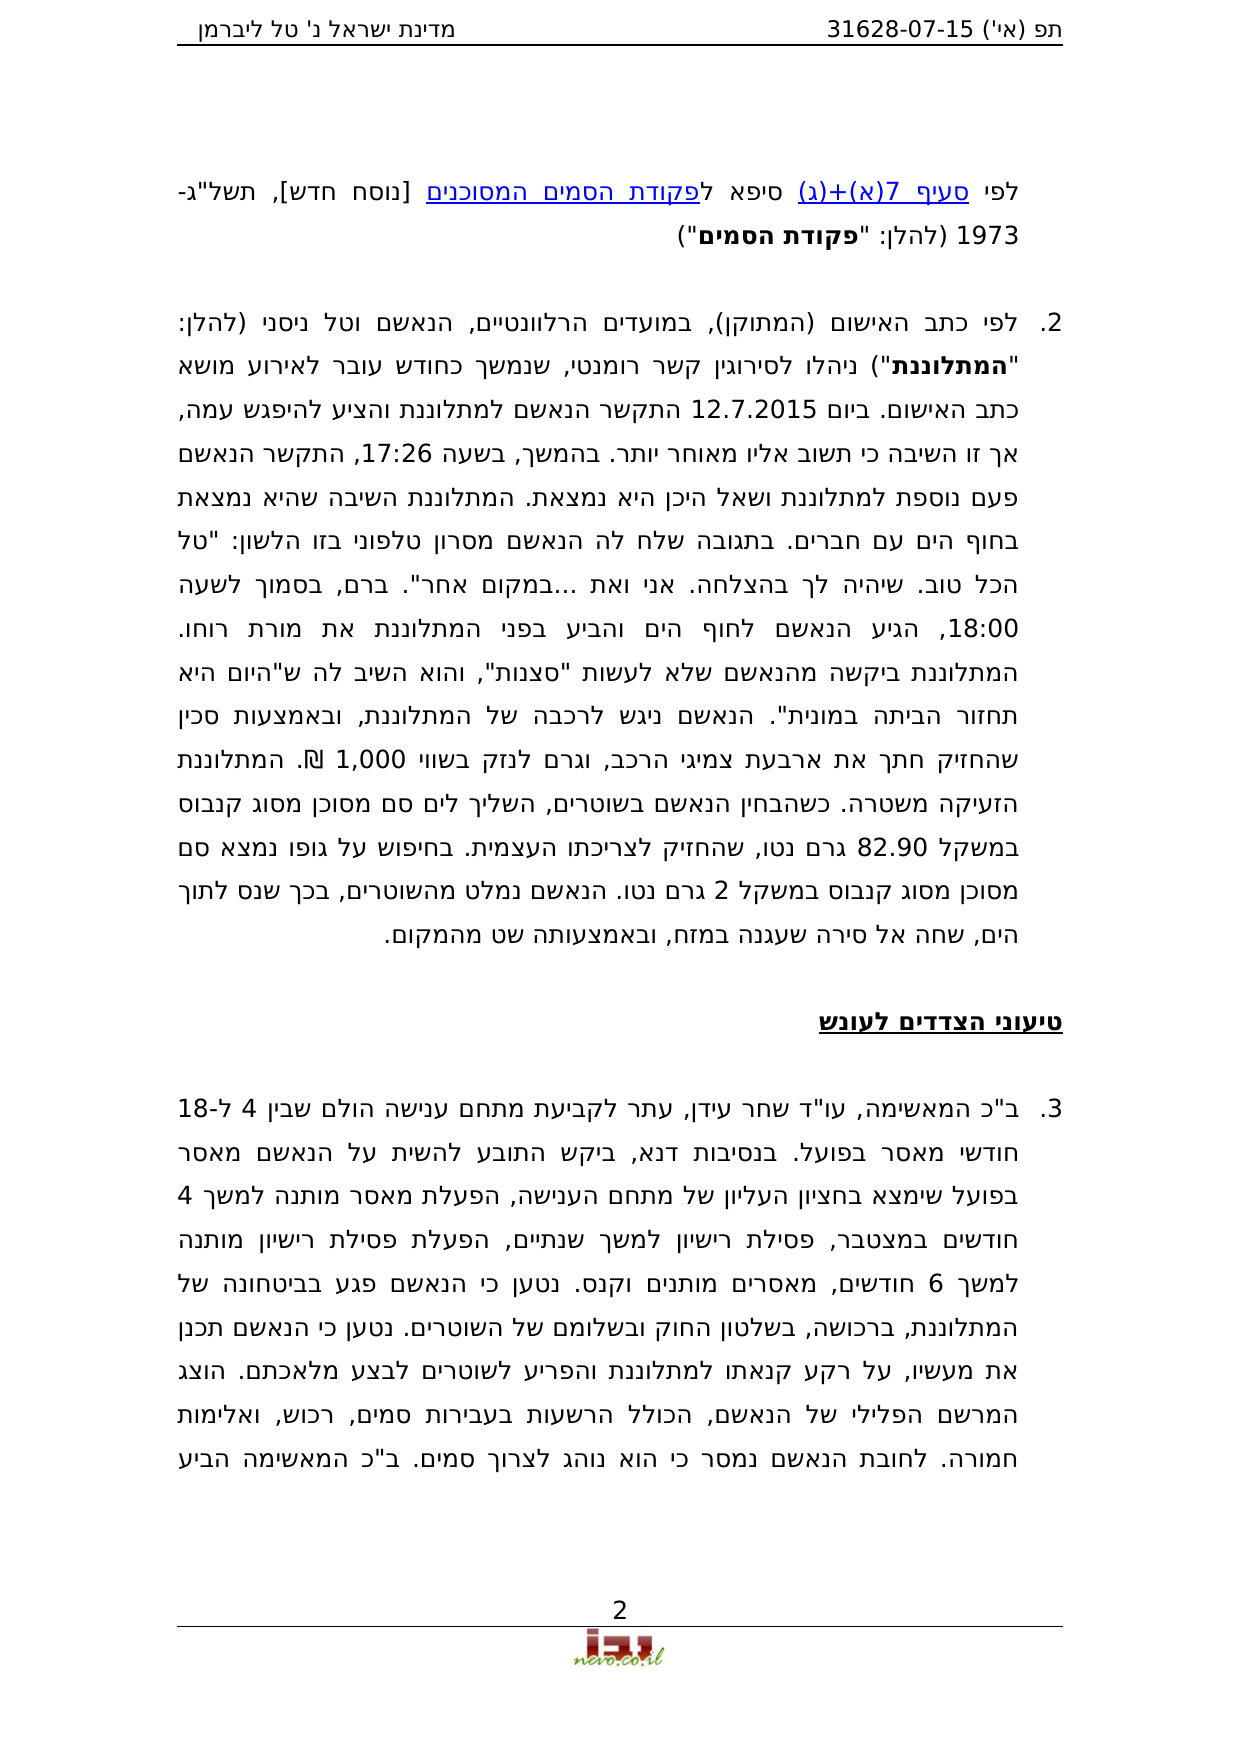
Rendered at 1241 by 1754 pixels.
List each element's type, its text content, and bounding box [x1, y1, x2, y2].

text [177, 177, 1063, 250]
text טיעוני הצדדים לעונש [177, 1007, 1063, 1036]
text 2. לפי כתב האישום (המתוקן), במועדים הרלוונטיים, הנאשם וטל ניסני (להלן: "המתלוננת") ניהלו לסירוגין קשר רומנטי, שנמשך כחודש עובר לאירוע מושא כתב האישום. ביום 12.7.2015 התקשר הנאשם למתלוננת והציע להיפגש עמה, אך זו השיבה כי תשוב אליו מאוחר יותר. בהמשך, בשעה 17:26, התקשר הנאשם פעם נוספת למתלוננת ושאל היכן היא נמצאת. המתלוננת השיבה שהיא נמצאת בחוף הים עם חברים. בתגובה שלח לה הנאשם מסרון טלפוני בזו הלשון: "טל הכל טוב. שיהיה לך בהצלחה. אני ואת ...במקום אחר". ברם, בסמוך לשעה 18:00, הגיע הנאשם לחוף הים והביע בפני המתלוננת את מורת רוחו. המתלוננת ביקשה מהנאשם שלא לעשות "סצנות", והוא השיב לה ש"היום היא תחזור הביתה במונית". הנאשם ניגש לרכבה של המתלוננת, ובאמצעות סכין שהחזיק חתך את ארבעת צמיגי הרכב, וגרם לנזק בשווי 1,000 ₪. המתלוננת הזעיקה משטרה. כשהבחין הנאשם בשוטרים, השליך לים סם מסוכן מסוג קנבוס במשקל נטו, שהחזיק לצריכתו העצמית. בחיפוש על גופו נמצא סם מסוכן מסוג קנבוס במשקל נטו. הנאשם נמלט מהשוטרים, בכך שנס לתוך הים, שחה אל סירה שעגנה במזח, ובאמצעותה שט מהמקום. [177, 308, 1063, 949]
picture [574, 1628, 666, 1667]
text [177, 1094, 1063, 1473]
